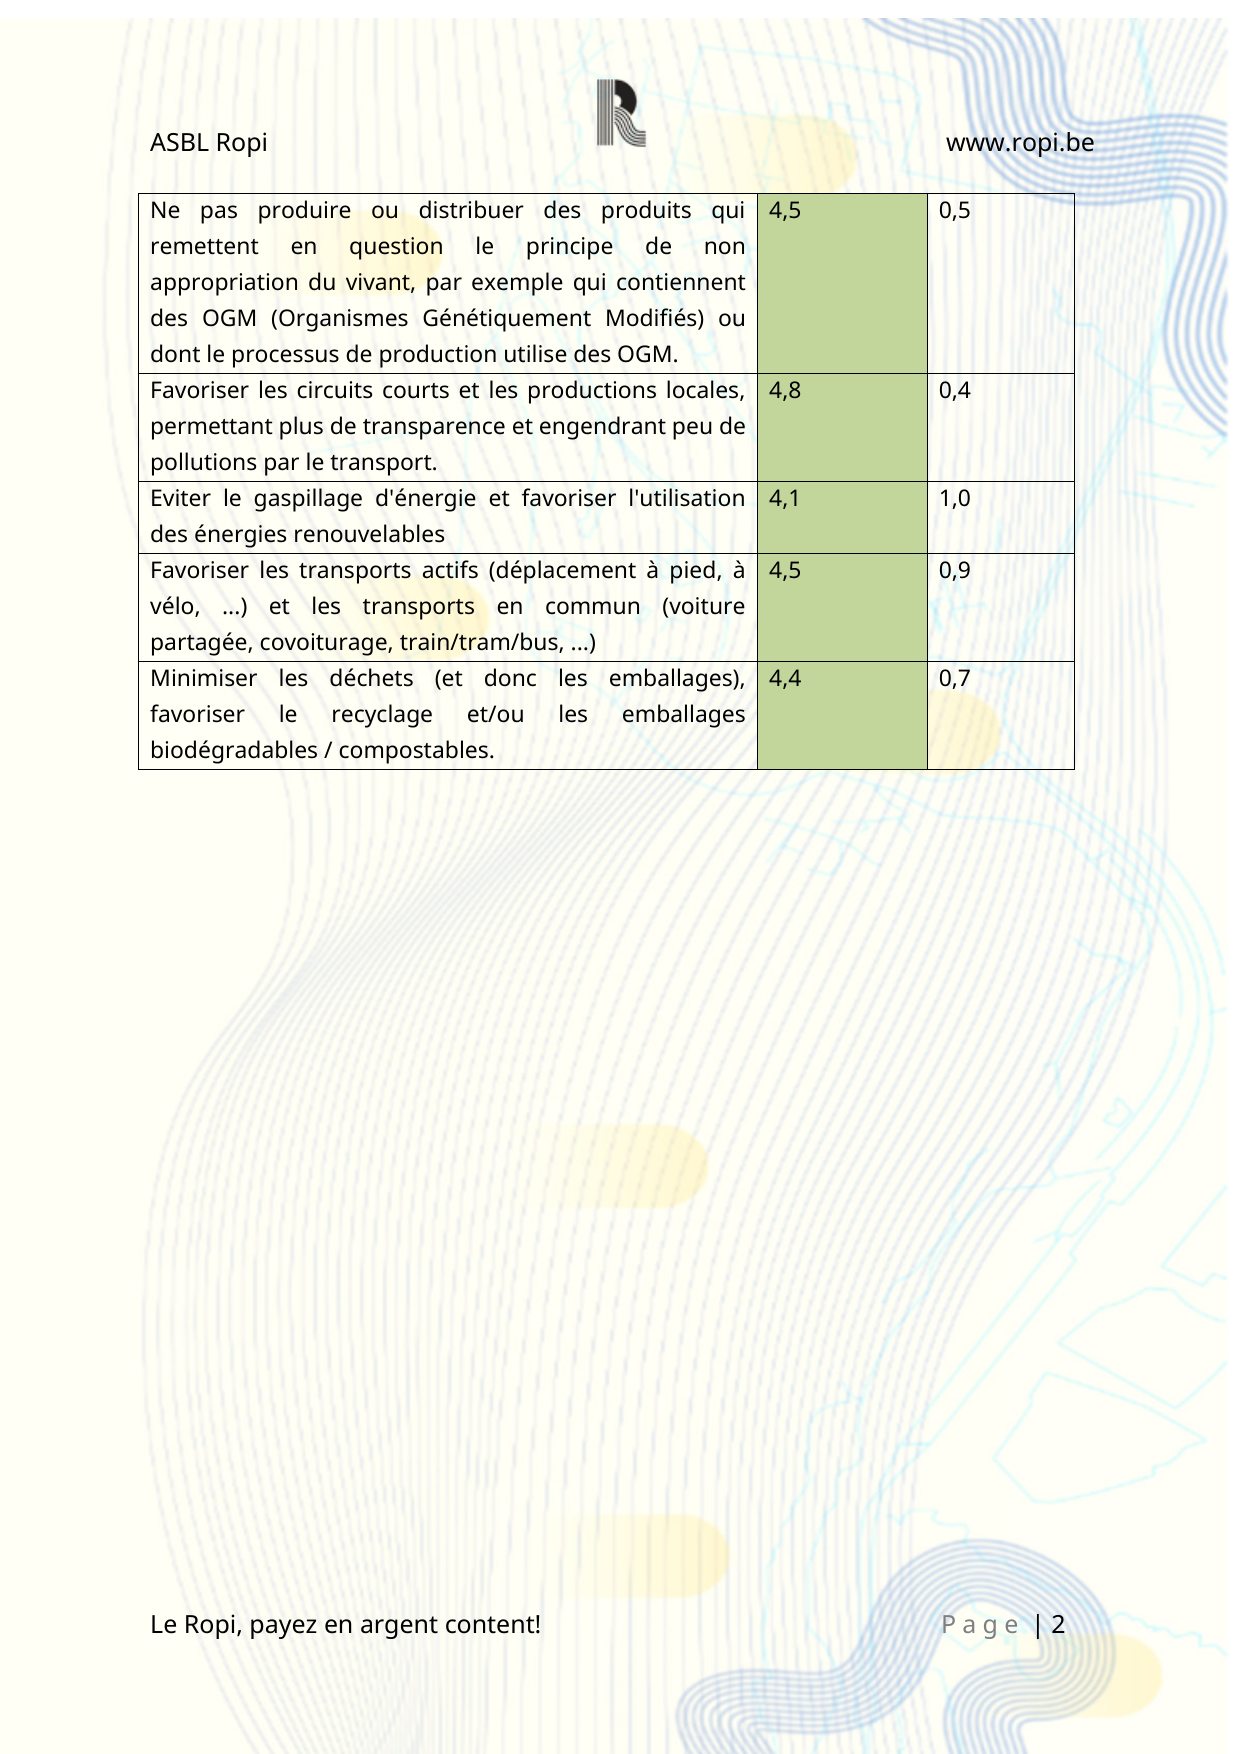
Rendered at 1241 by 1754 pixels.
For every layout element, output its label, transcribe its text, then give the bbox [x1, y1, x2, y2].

table_cell 4,5 [758, 194, 927, 373]
table_cell Minimiser les déchets (et donc les emballages), favoriser le recyclage et/ou les emballages biodégradables / compostables. [139, 662, 757, 769]
table_cell 0,7 [928, 662, 1074, 769]
table_cell 0,9 [928, 554, 1074, 661]
table_cell Favoriser les circuits courts et les productions locales, permettant plus de transparence et engendrant peu de pollutions par le transport. [139, 374, 757, 481]
table_cell Ne pas produire ou distribuer des produits qui remettent en question le principe de non appropriation du vivant, par exemple qui contiennent des OGM (Organismes Génétiquement Modifiés) ou dont le processus de production utilise des OGM. [139, 194, 757, 373]
table_cell Eviter le gaspillage d'énergie et favoriser l'utilisation des énergies renouvelables [139, 482, 757, 553]
table_cell 1,0 [928, 482, 1074, 553]
table_cell 0,4 [928, 374, 1074, 481]
table_cell 4,1 [758, 482, 927, 553]
picture [0, 18, 1229, 1754]
table_cell 4,5 [758, 554, 927, 661]
table_cell 4,8 [758, 374, 927, 481]
table_cell 4,4 [758, 662, 927, 769]
table_cell Favoriser les transports actifs (déplacement à pied, à vélo, ...) et les transports en commun (voiture partagée, covoiturage, train/tram/bus, ...) [139, 554, 757, 661]
table_cell 0,5 [928, 194, 1074, 373]
